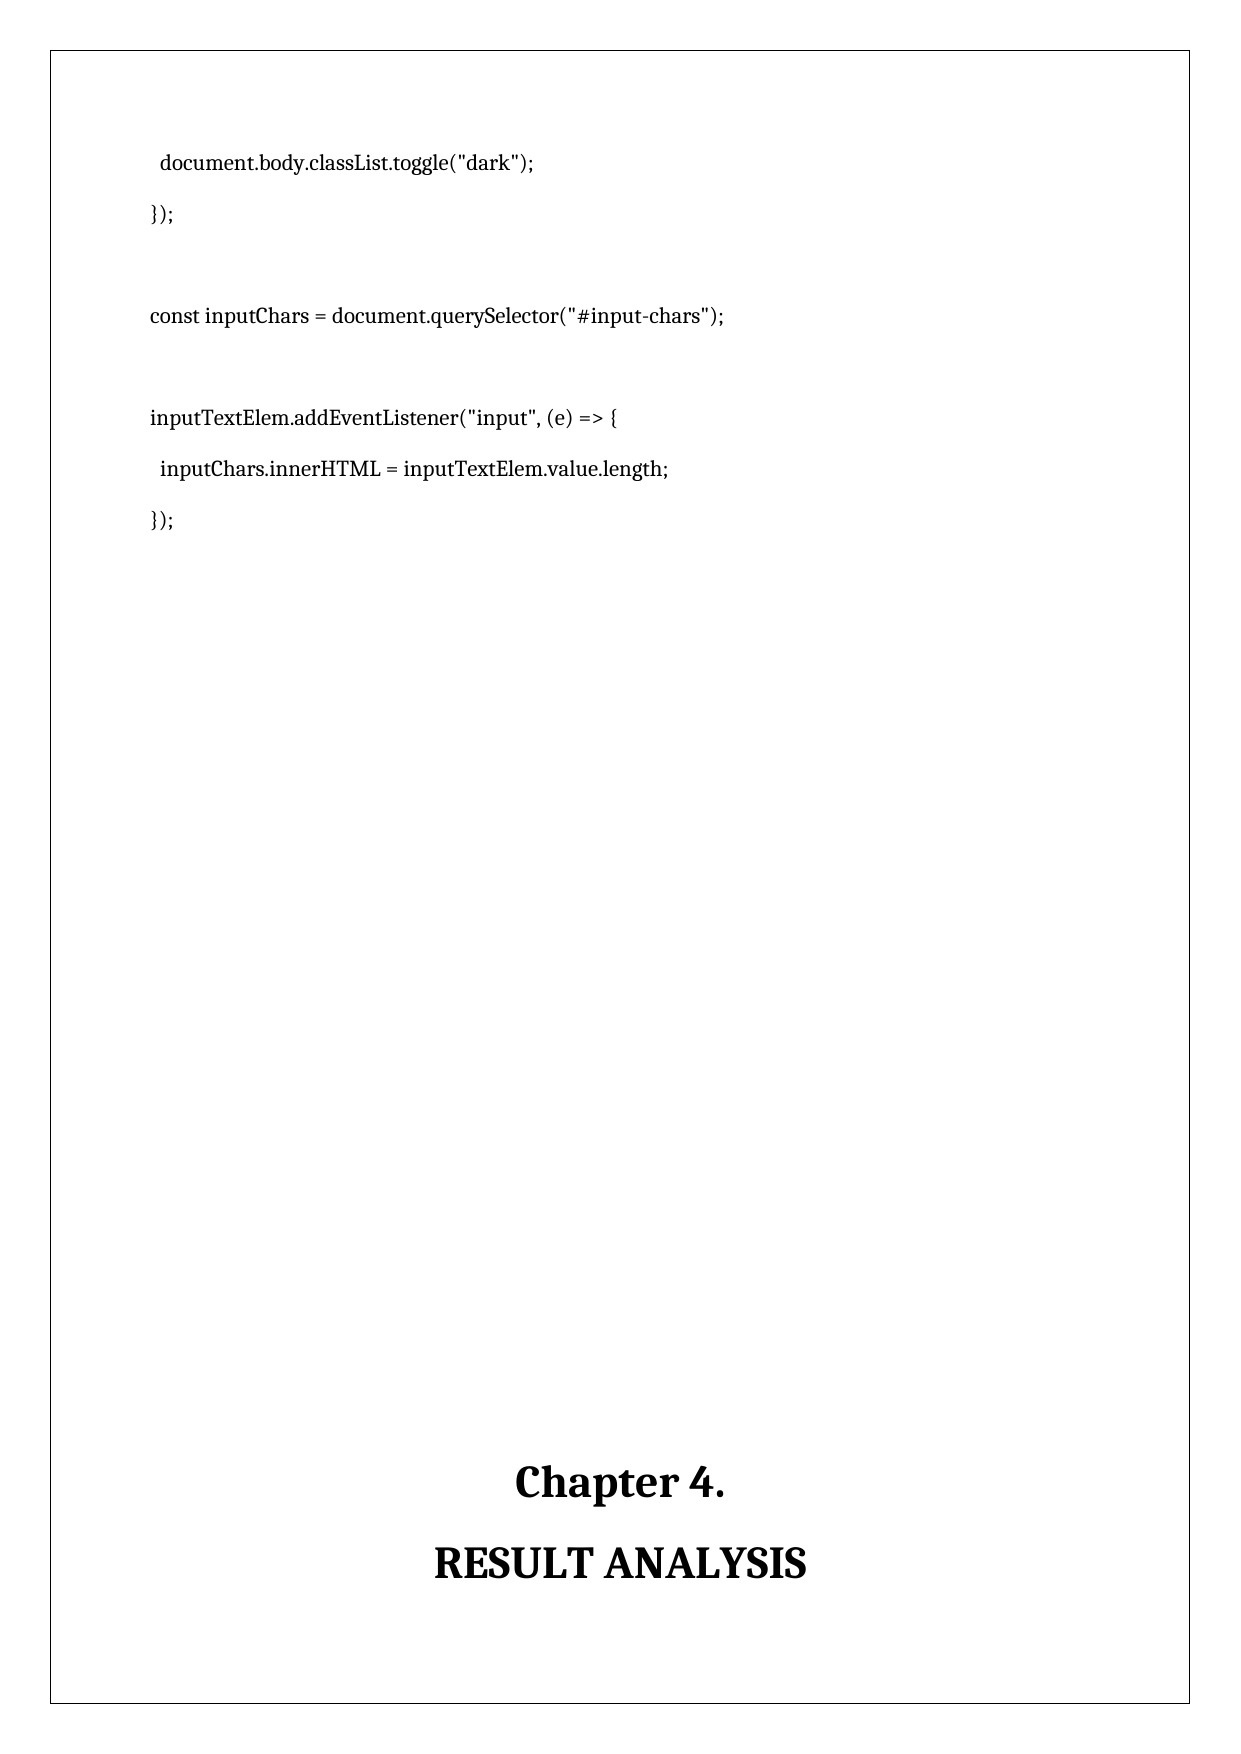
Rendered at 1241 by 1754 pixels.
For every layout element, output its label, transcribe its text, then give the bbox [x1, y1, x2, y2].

text RESULT ANALYSIS [150, 1538, 1090, 1590]
text document.body.classList.toggle("dark"); [150, 150, 1090, 176]
text const inputChars = document.querySelector("#input-chars"); [150, 303, 1090, 329]
text inputChars.innerHTML = inputTextElem.value.length; [150, 456, 1090, 483]
text }); [150, 201, 1090, 227]
text Chapter 4. [150, 1456, 1090, 1509]
text inputTextElem.addEventListener("input", (e) => { [150, 405, 1090, 432]
text }); [150, 507, 1090, 534]
